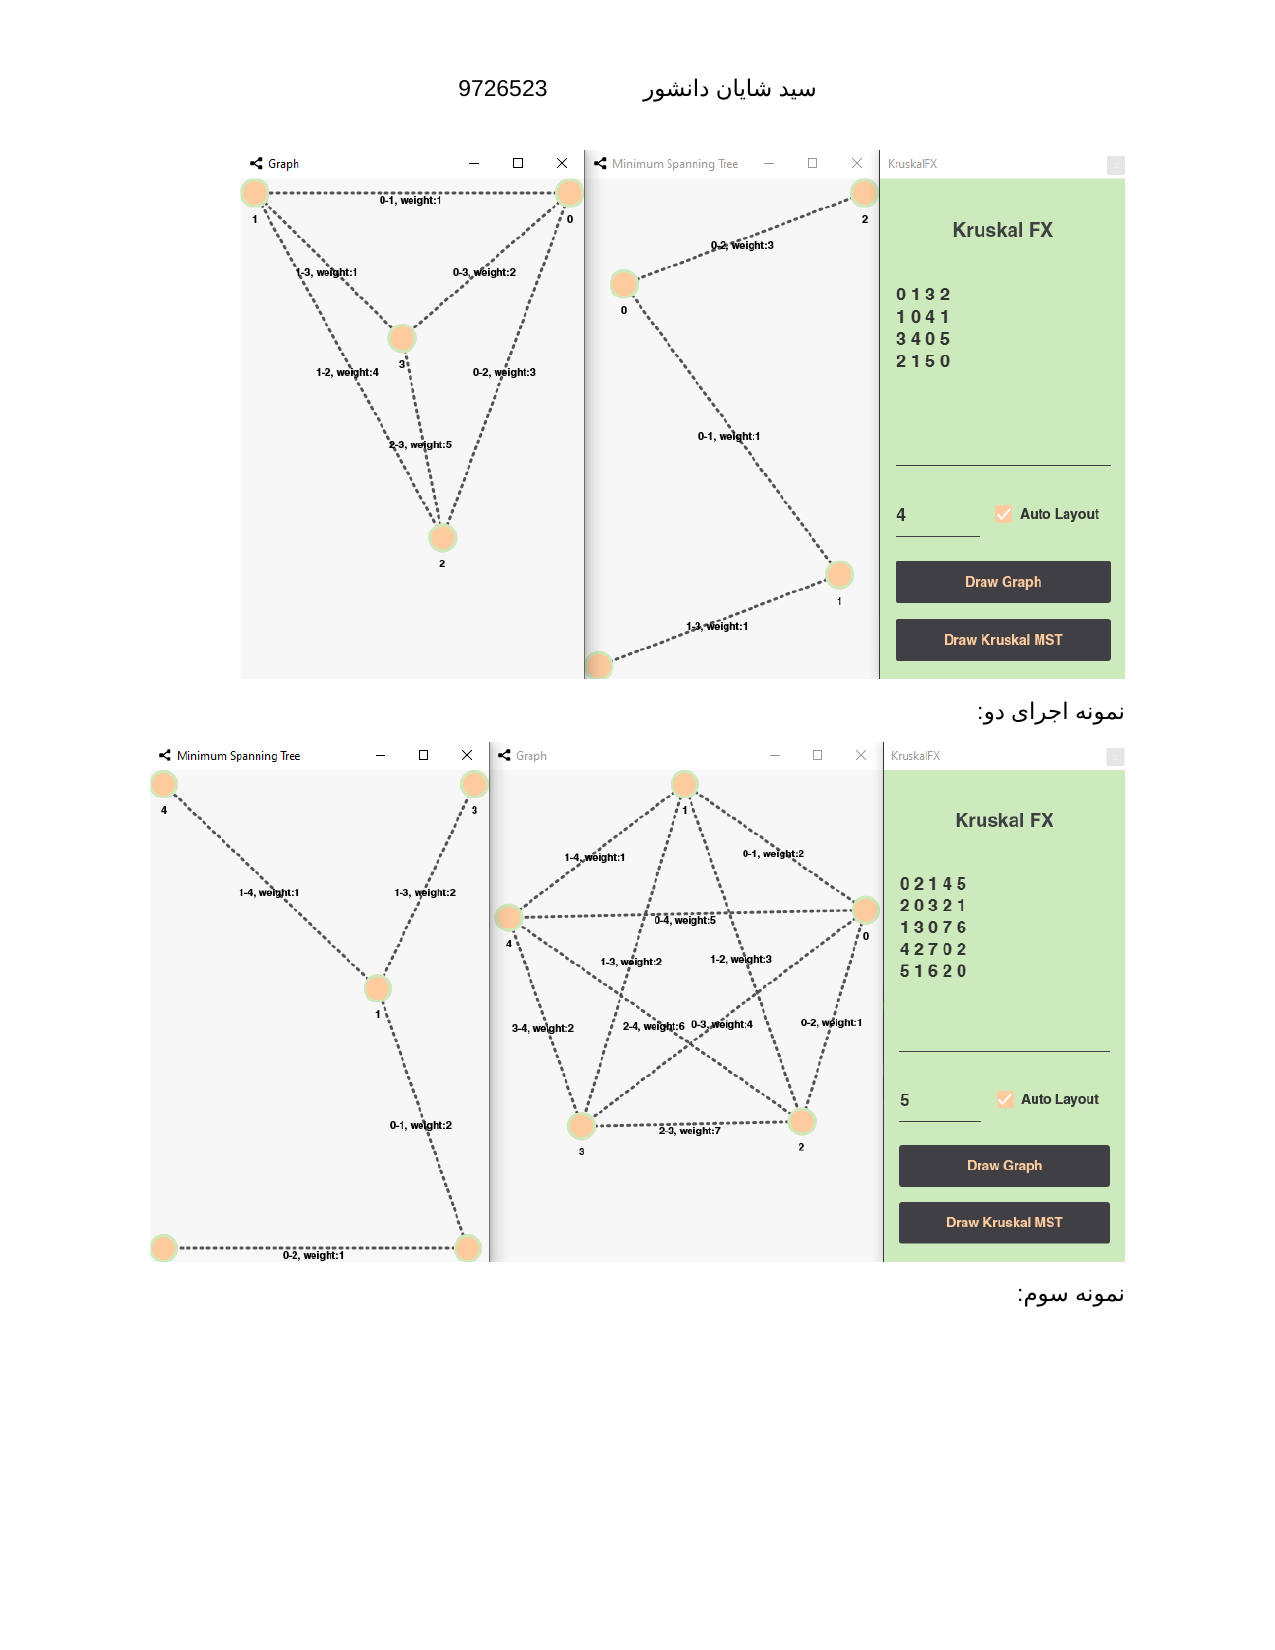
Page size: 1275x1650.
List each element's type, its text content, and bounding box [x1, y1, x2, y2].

picture [240, 150, 1125, 679]
text نمونه سوم: [150, 1280, 1125, 1307]
text نمونه اجرای دو: [150, 698, 1125, 724]
picture [150, 742, 1125, 1262]
